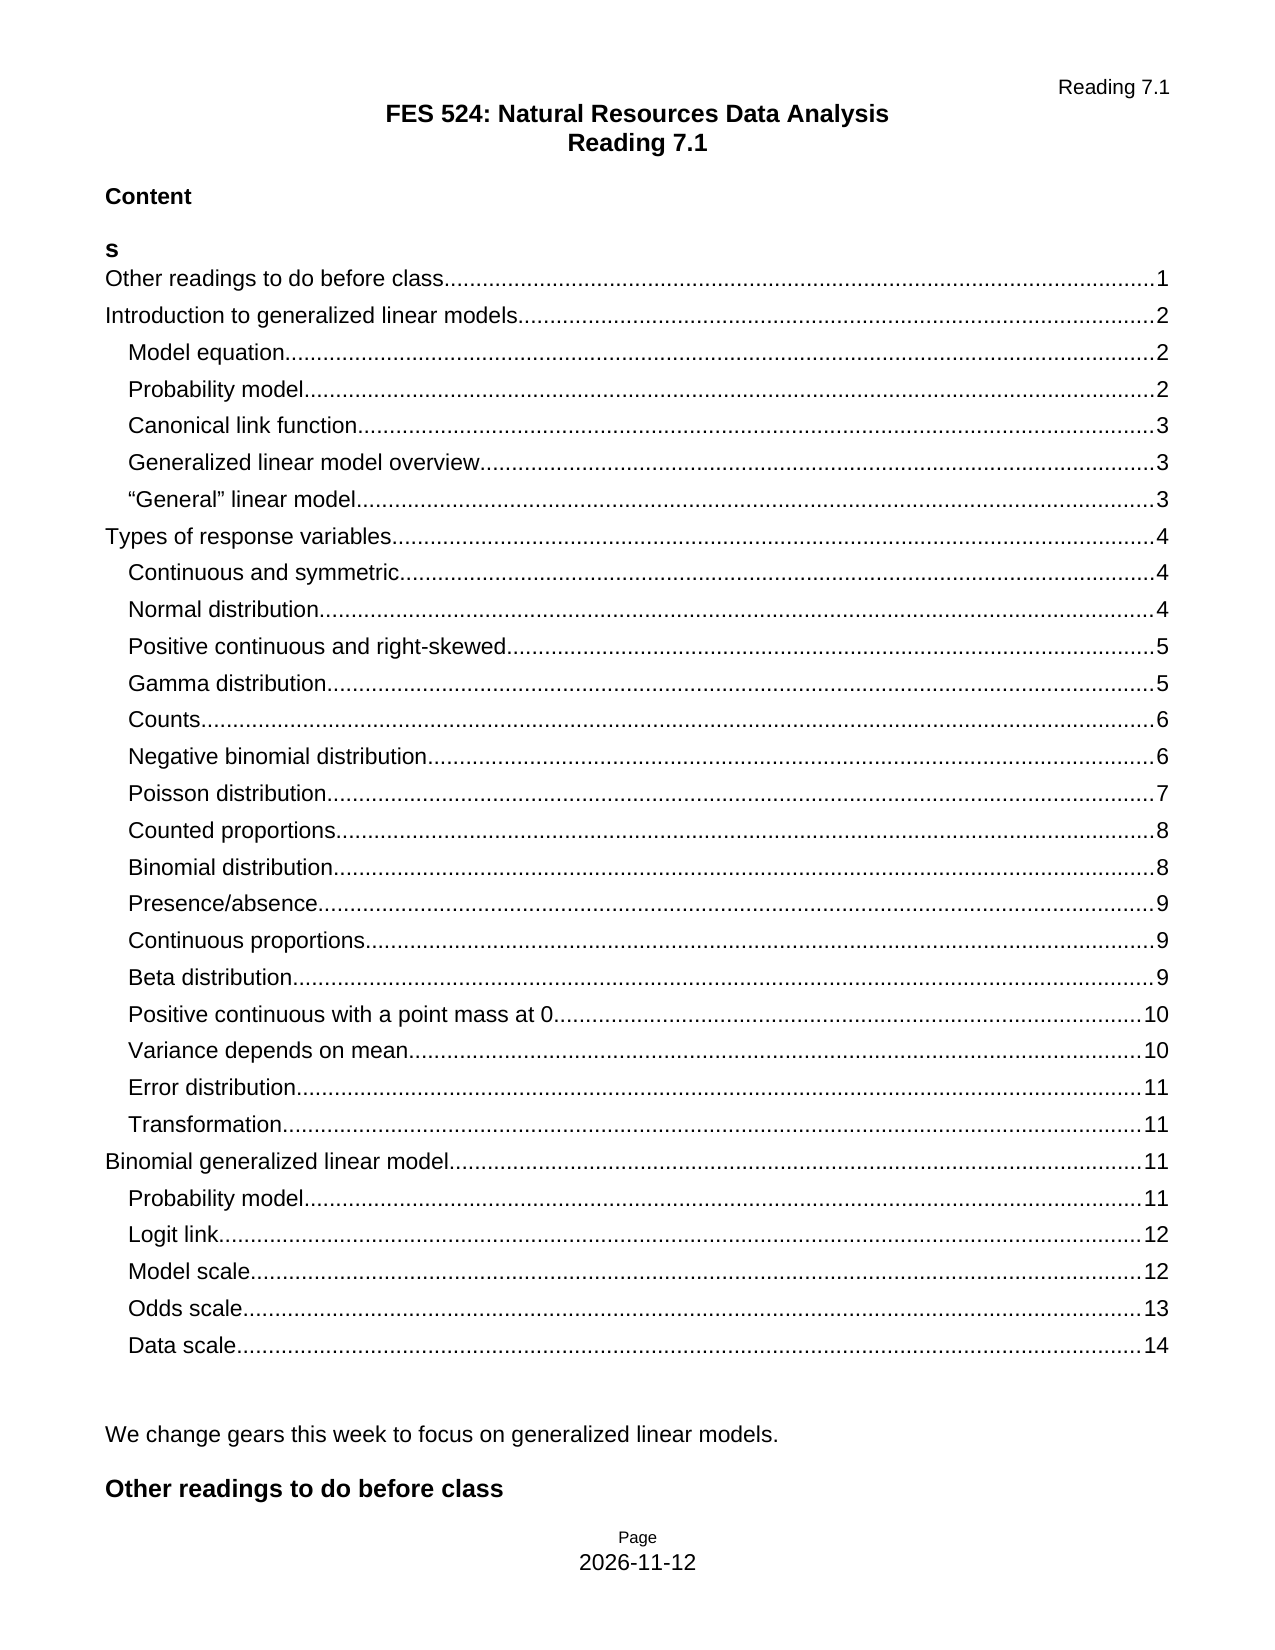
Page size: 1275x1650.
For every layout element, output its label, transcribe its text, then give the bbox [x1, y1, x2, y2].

title Reading 7.1 [105, 128, 1170, 156]
text We change gears this week to focus on generalized linear models. [105, 1421, 1170, 1447]
title FES 524: Natural Resources Data Analysis [105, 99, 1170, 128]
subtitle Other readings to do before class [105, 1474, 1170, 1502]
